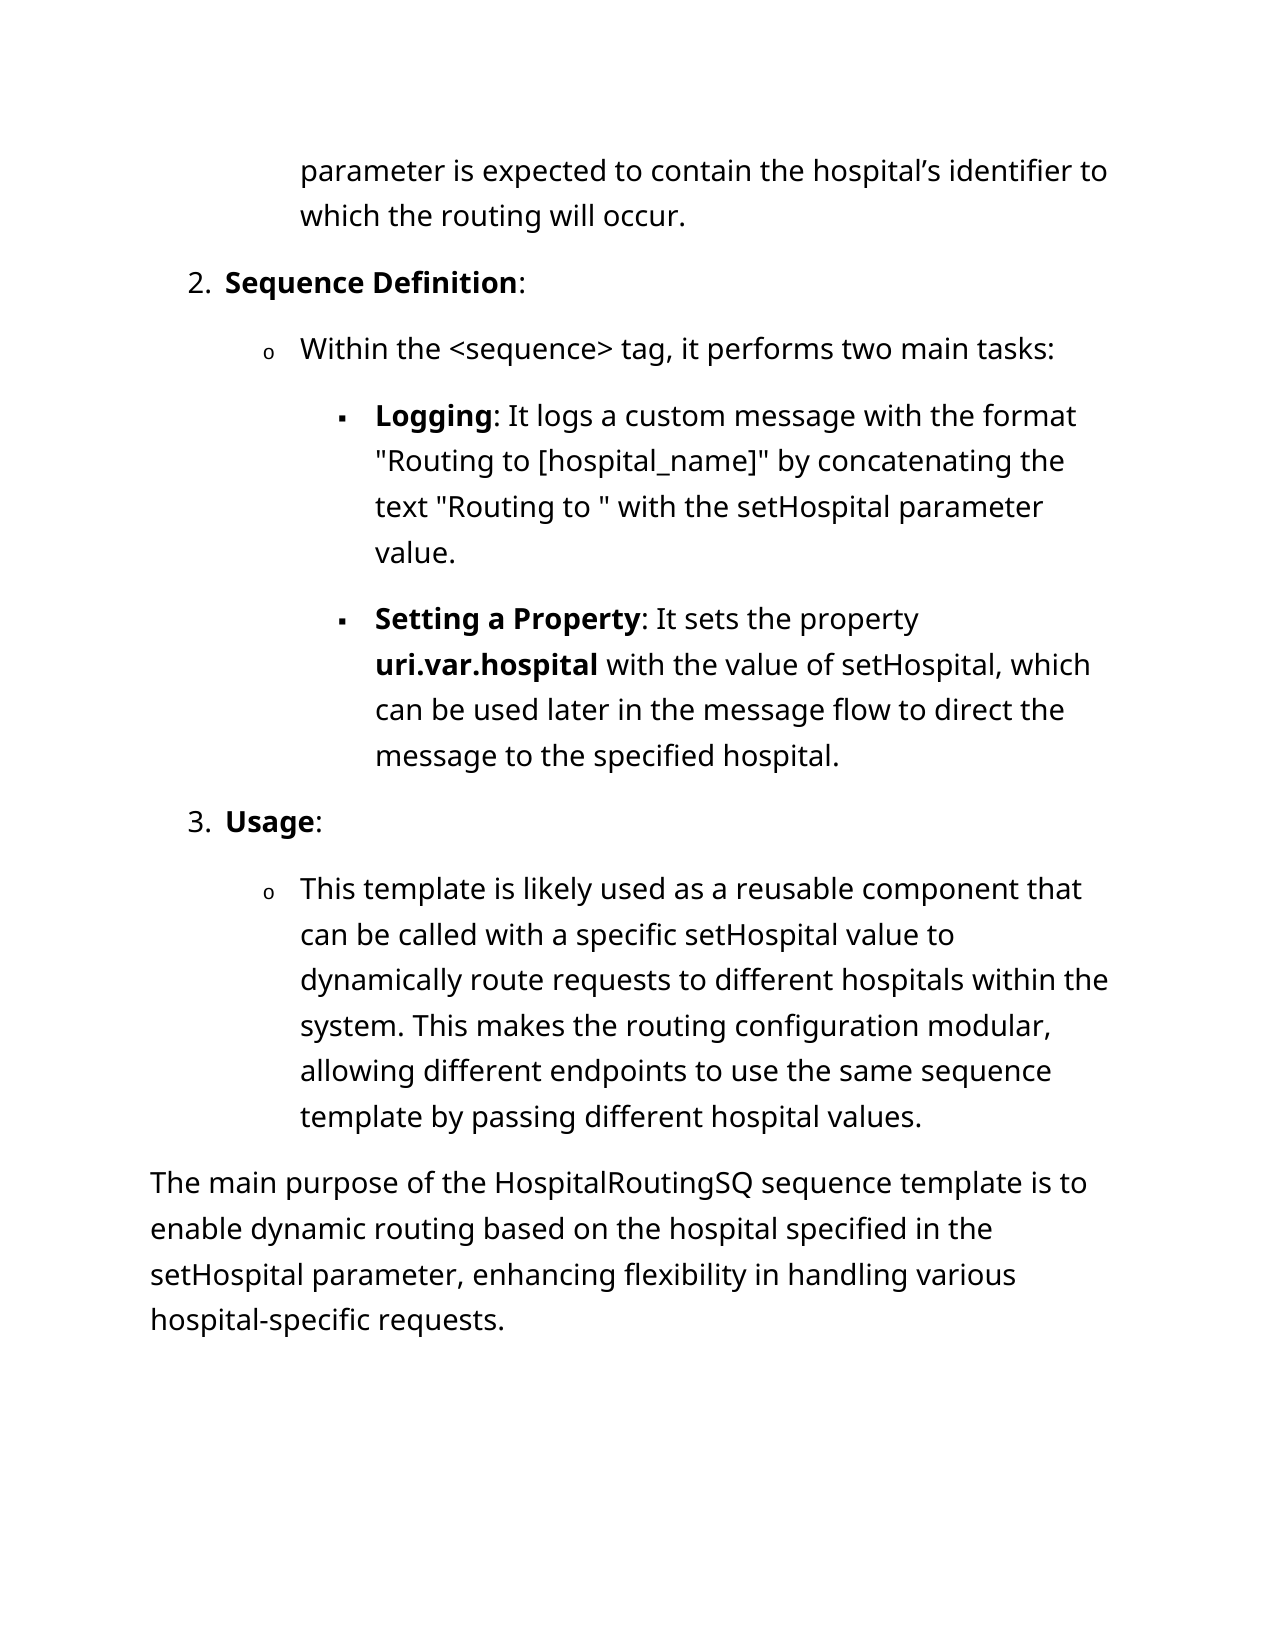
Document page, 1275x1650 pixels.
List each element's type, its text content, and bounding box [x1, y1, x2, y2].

list Setting a Property: It sets the property uri.var.hospital with the value of setHospital, which can be used later in the message flow to direct the message to the specified hospital. [337, 598, 1125, 775]
list Usage: [187, 802, 1125, 841]
list Logging: It logs a custom message with the format "Routing to [hospital_name]" by concatenating the text "Routing to " with the setHospital parameter value. [337, 395, 1125, 572]
text The main purpose of the HospitalRoutingSQ sequence template is to enable dynamic routing based on the hospital specified in the setHospital parameter, enhancing flexibility in handling various hospital-specific requests. [150, 1163, 1125, 1339]
list Sequence Definition: [187, 262, 1125, 302]
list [262, 150, 1125, 235]
list This template is likely used as a reusable component that can be called with a specific setHospital value to dynamically route requests to different hospitals within the system. This makes the routing configuration modular, allowing different endpoints to use the same sequence template by passing different hospital values. [262, 868, 1125, 1136]
list Within the <sequence> tag, it performs two main tasks: [262, 328, 1125, 368]
